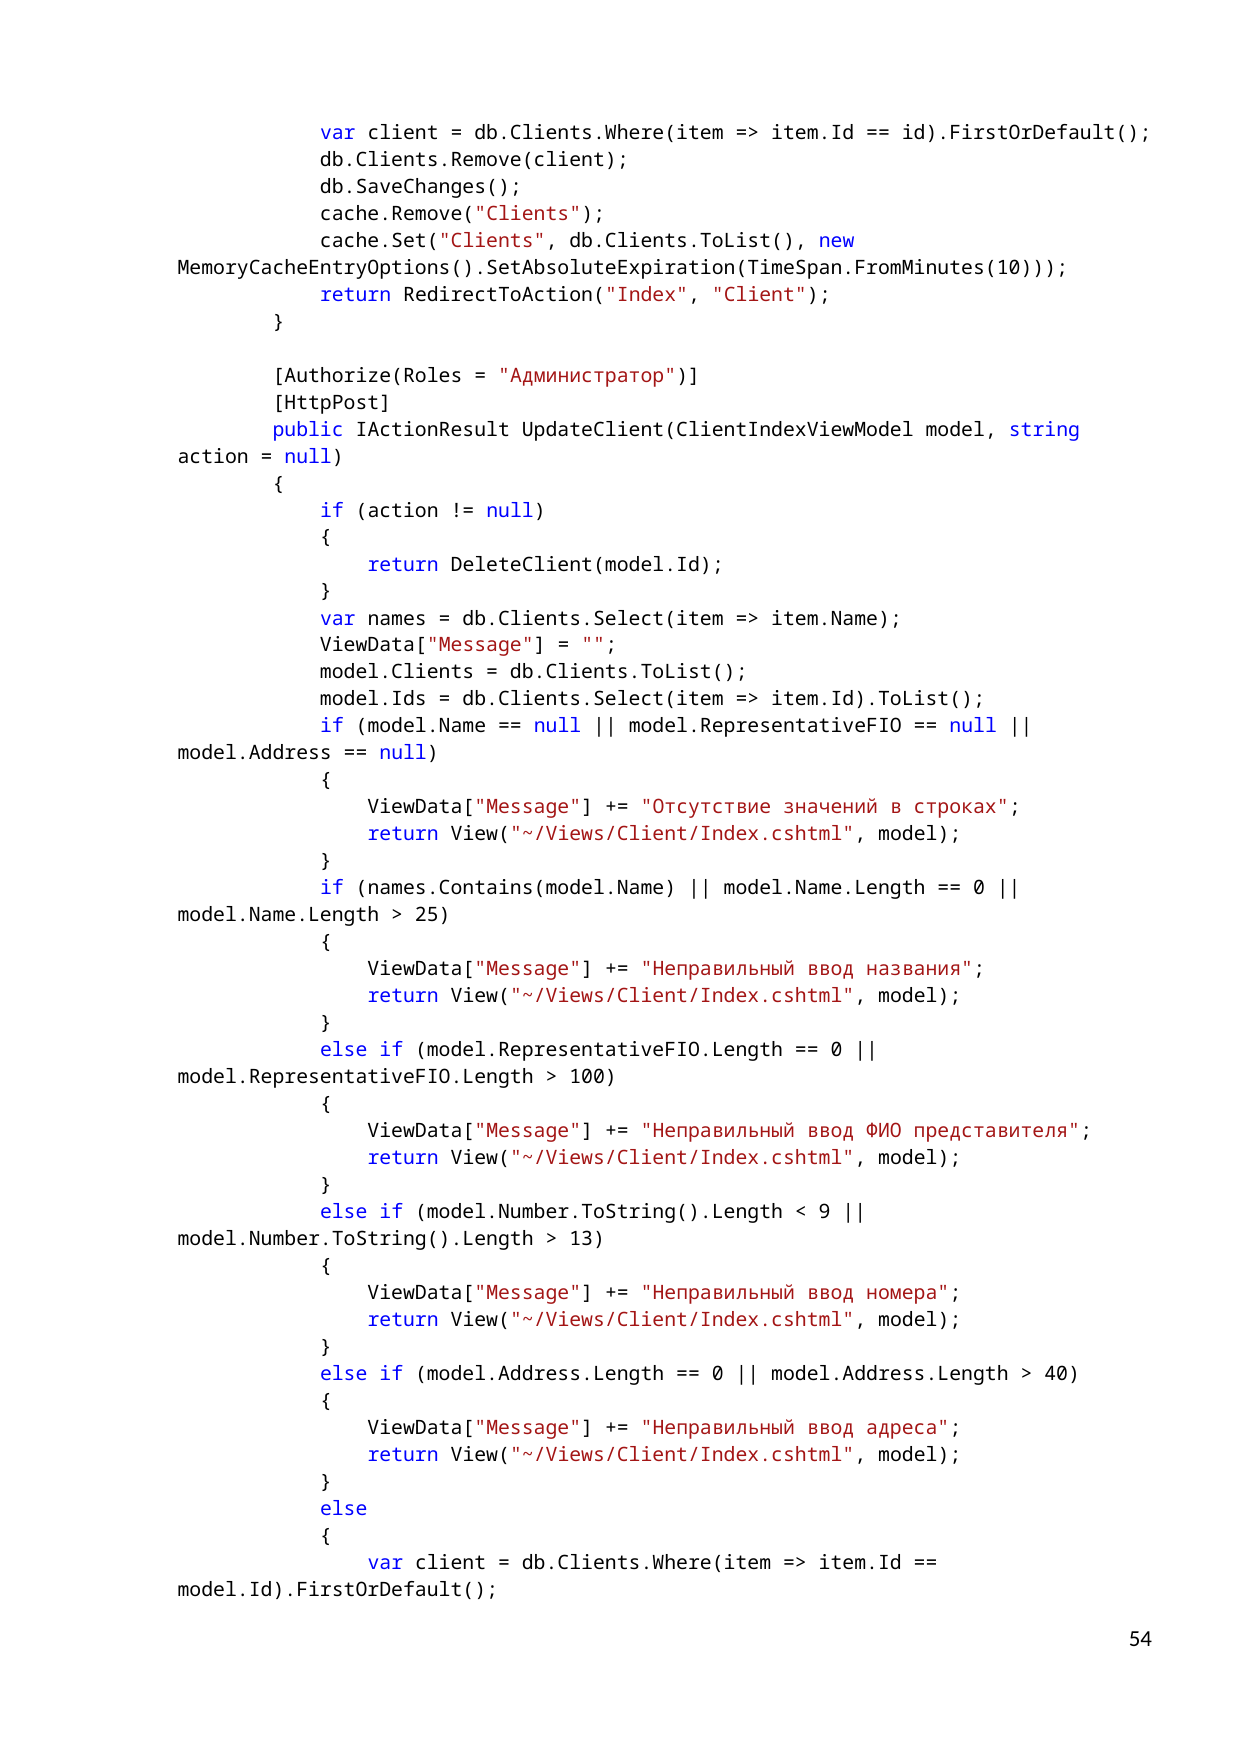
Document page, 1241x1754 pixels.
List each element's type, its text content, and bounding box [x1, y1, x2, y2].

text { [177, 927, 1152, 954]
text ViewData["Message"] += "Неправильный ввод названия"; [177, 954, 1152, 981]
text db.SaveChanges(); [177, 172, 1152, 199]
text if (model.Name == null || model.RepresentativeFIO == null || model.Address == null) [177, 712, 1152, 766]
text } [177, 1170, 1152, 1197]
text var names = db.Clients.Select(item => item.Name); [177, 604, 1152, 631]
text return View("~/Views/Client/Index.cshtml", model); [177, 1305, 1152, 1332]
text cache.Remove("Clients"); [177, 199, 1152, 226]
text } [177, 1467, 1152, 1494]
text } [177, 307, 1152, 334]
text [177, 226, 1152, 280]
text } [177, 1332, 1152, 1359]
text var client = db.Clients.Where(item => item.Id == model.Id).FirstOrDefault(); [177, 1548, 1152, 1602]
text { [177, 469, 1152, 496]
text } [177, 1008, 1152, 1035]
text } [177, 847, 1152, 873]
text return View("~/Views/Client/Index.cshtml", model); [177, 1143, 1152, 1170]
text ViewData["Message"] = ""; [177, 631, 1152, 658]
text { [177, 1089, 1152, 1116]
text [Authorize(Roles = "Администратор")] [177, 361, 1152, 388]
text { [177, 523, 1152, 550]
text { [177, 766, 1152, 793]
text return View("~/Views/Client/Index.cshtml", model); [177, 819, 1152, 847]
text else if (model.Address.Length == 0 || model.Address.Length > 40) [177, 1359, 1152, 1386]
text return View("~/Views/Client/Index.cshtml", model); [177, 981, 1152, 1008]
text return DeleteClient(model.Id); [177, 550, 1152, 577]
text } [177, 577, 1152, 604]
text return RedirectToAction("Index", "Client"); [177, 280, 1152, 307]
text model.Clients = db.Clients.ToList(); [177, 658, 1152, 685]
text if (names.Contains(model.Name) || model.Name.Length == 0 || model.Name.Length > 25) [177, 873, 1152, 927]
text else [177, 1494, 1152, 1521]
text [HttpPost] [177, 388, 1152, 415]
text { [177, 1521, 1152, 1548]
text db.Clients.Remove(client); [177, 145, 1152, 172]
text { [177, 1251, 1152, 1278]
text if (action != null) [177, 496, 1152, 523]
text { [177, 1386, 1152, 1413]
text model.Ids = db.Clients.Select(item => item.Id).ToList(); [177, 685, 1152, 712]
text else if (model.Number.ToString().Length < 9 || model.Number.ToString().Length > 13) [177, 1197, 1152, 1251]
text var client = db.Clients.Where(item => item.Id == id).FirstOrDefault(); [177, 118, 1152, 145]
text ViewData["Message"] += "Неправильный ввод адреса"; [177, 1413, 1152, 1440]
text ViewData["Message"] += "Неправильный ввод номера"; [177, 1278, 1152, 1305]
text public IActionResult UpdateClient(ClientIndexViewModel model, string action = null) [177, 415, 1152, 469]
text ViewData["Message"] += "Отсутствие значений в строках"; [177, 793, 1152, 819]
text else if (model.RepresentativeFIO.Length == 0 || model.RepresentativeFIO.Length > 100) [177, 1035, 1152, 1089]
text ViewData["Message"] += "Неправильный ввод ФИО представителя"; [177, 1116, 1152, 1143]
text return View("~/Views/Client/Index.cshtml", model); [177, 1440, 1152, 1467]
